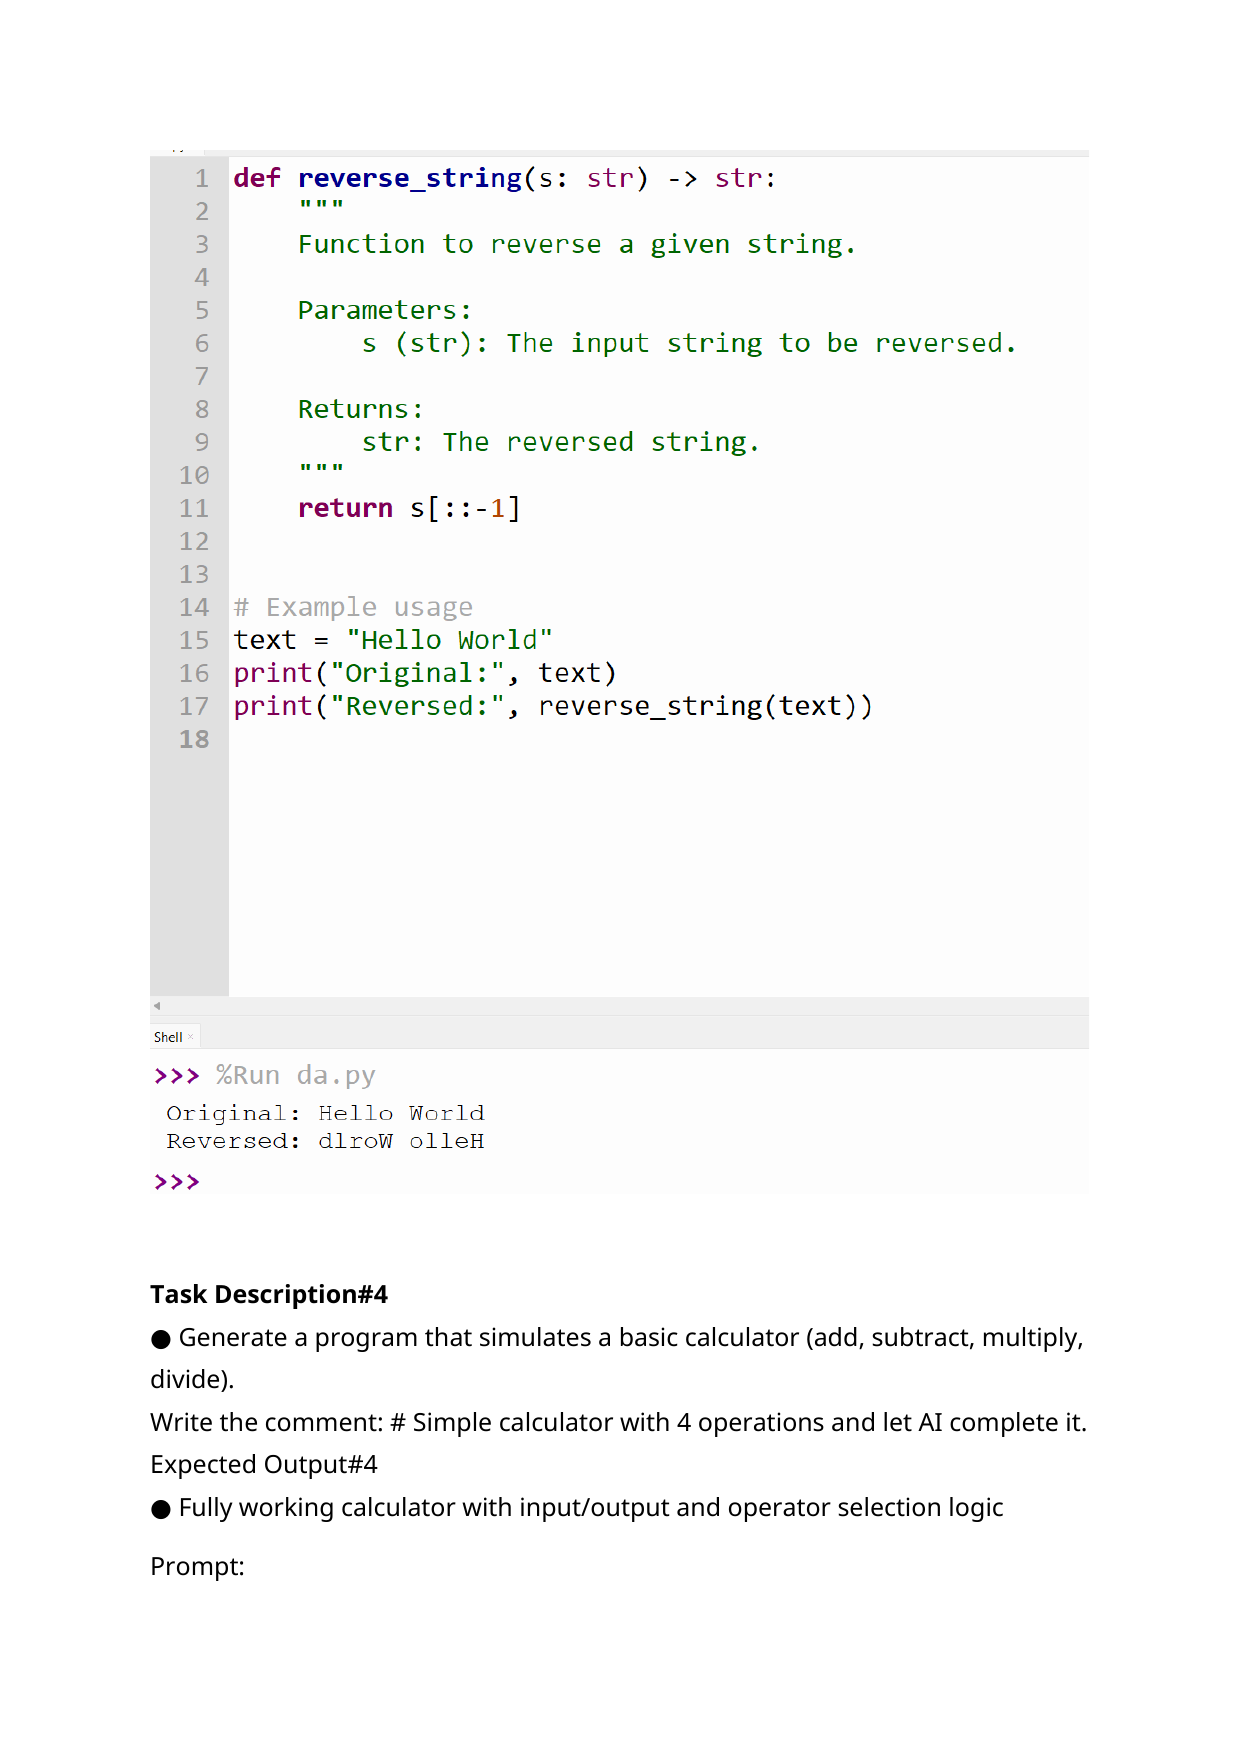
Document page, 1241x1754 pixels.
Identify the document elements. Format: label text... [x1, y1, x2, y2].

picture [150, 150, 1090, 1194]
text Prompt: [150, 1549, 1090, 1583]
text Task Description#4 ● Generate a program that simulates a basic calculator (add, subtract, multiply, divide). Write the comment: # Simple calculator with 4 operations and let AI complete it. Expected Output#4 ● Fully working calculator with input/output and operator selection logic [150, 1277, 1090, 1523]
